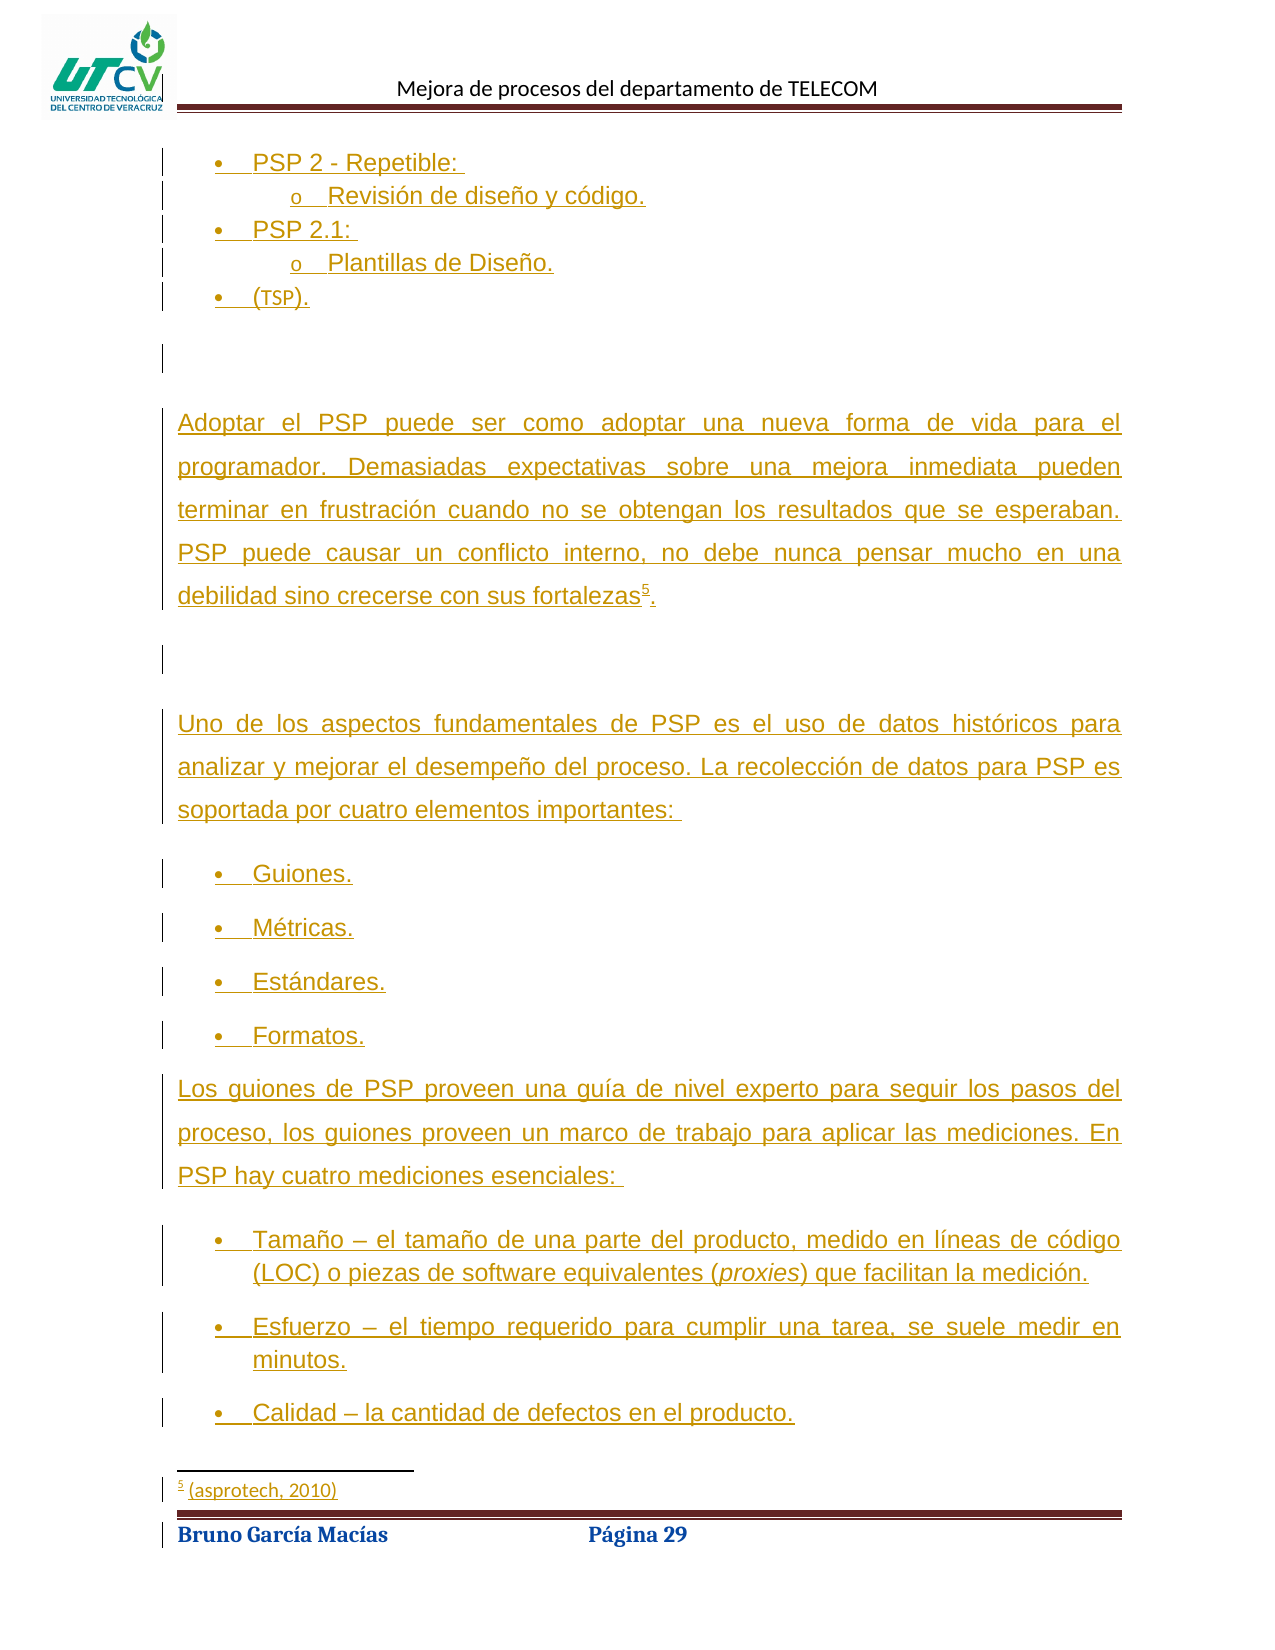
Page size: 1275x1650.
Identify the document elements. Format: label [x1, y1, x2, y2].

picture [41, 14, 178, 120]
